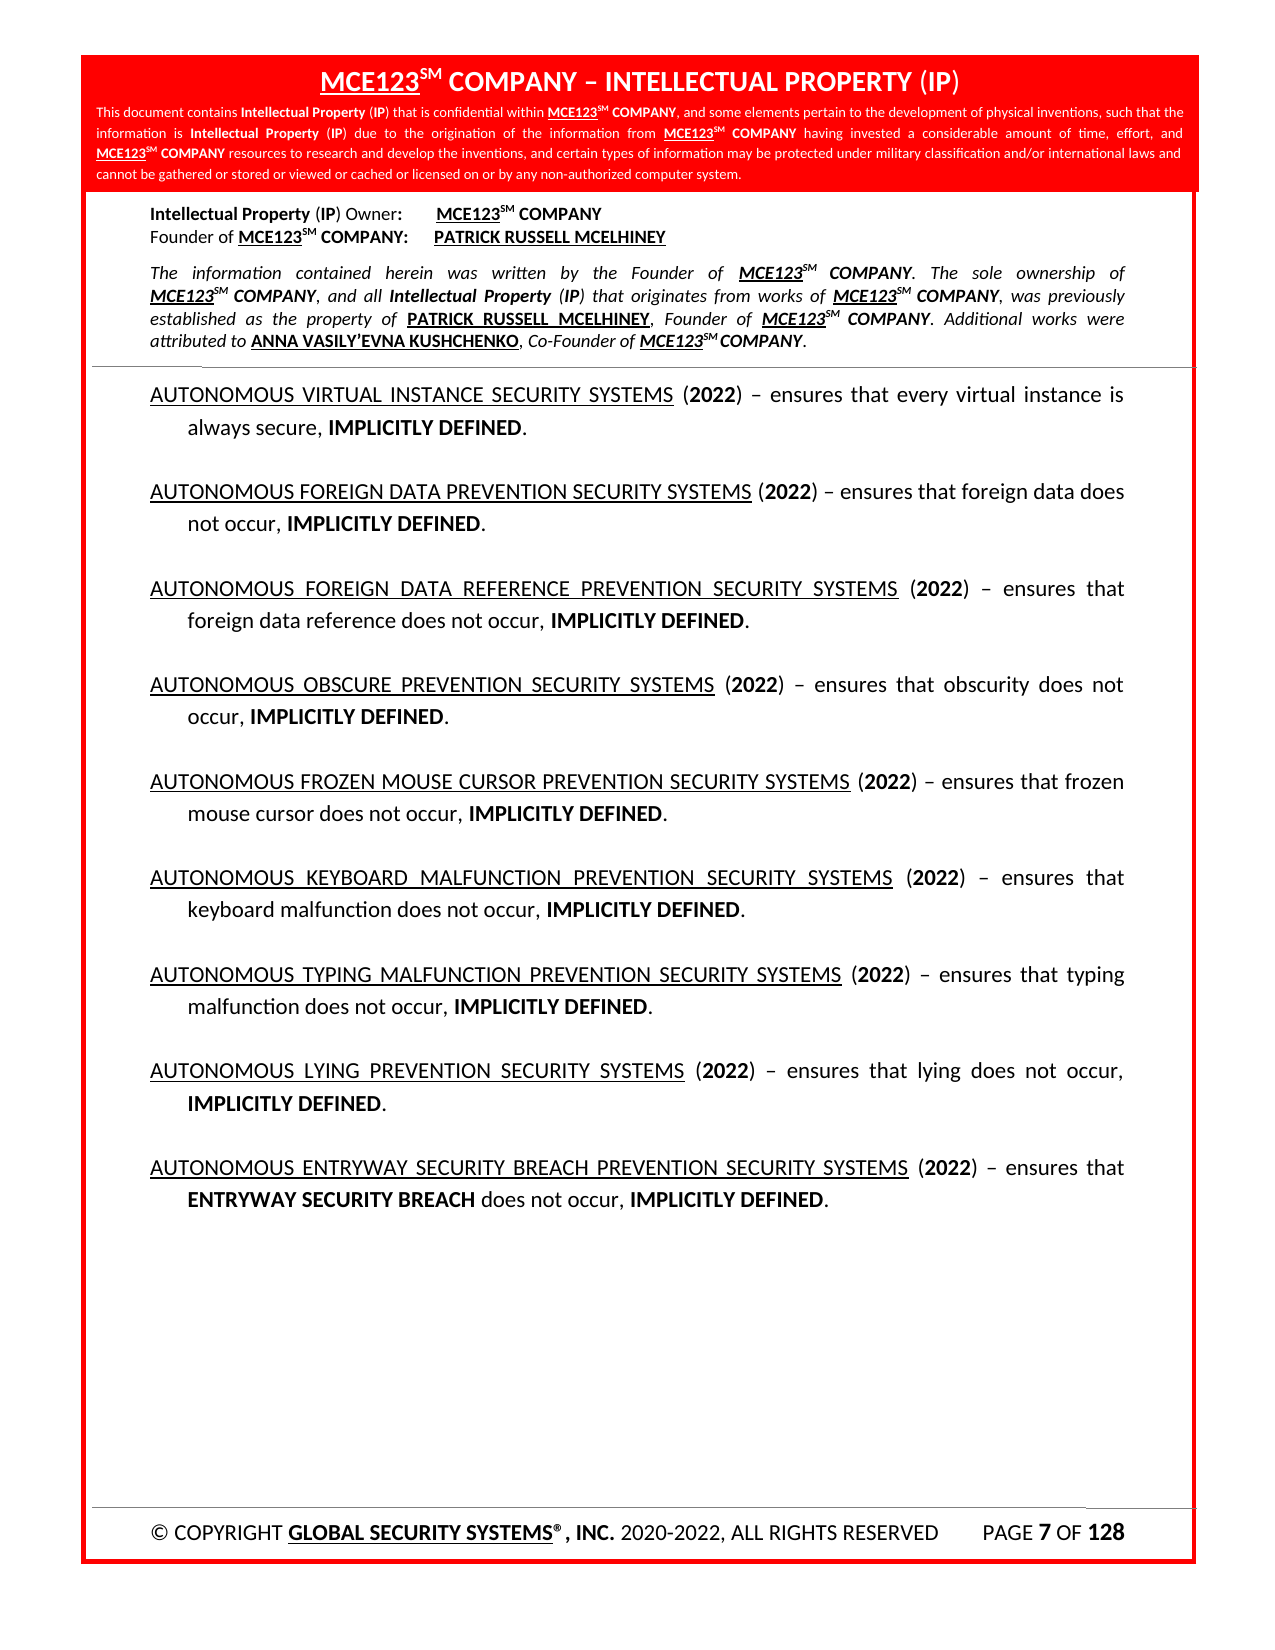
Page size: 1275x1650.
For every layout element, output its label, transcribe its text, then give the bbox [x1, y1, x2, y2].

text AUTONOMOUS FROZEN MOUSE CURSOR PREVENTION SECURITY SYSTEMS (2022) – ensures that frozen mouse cursor does not occur, IMPLICITLY DEFINED. [150, 767, 1125, 827]
text AUTONOMOUS FOREIGN DATA REFERENCE PREVENTION SECURITY SYSTEMS (2022) – ensures that foreign data reference does not occur, IMPLICITLY DEFINED. [150, 574, 1125, 634]
text AUTONOMOUS TYPING MALFUNCTION PREVENTION SECURITY SYSTEMS (2022) – ensures that typing malfunction does not occur, IMPLICITLY DEFINED. [150, 960, 1125, 1020]
text AUTONOMOUS FOREIGN DATA PREVENTION SECURITY SYSTEMS (2022) – ensures that foreign data does not occur, IMPLICITLY DEFINED. [150, 477, 1125, 537]
text AUTONOMOUS ENTRYWAY SECURITY BREACH PREVENTION SECURITY SYSTEMS (2022) – ensures that ENTRYWAY SECURITY BREACH does not occur, IMPLICITLY DEFINED. [150, 1153, 1125, 1213]
text AUTONOMOUS KEYBOARD MALFUNCTION PREVENTION SECURITY SYSTEMS (2022) – ensures that keyboard malfunction does not occur, IMPLICITLY DEFINED. [150, 863, 1125, 923]
text AUTONOMOUS OBSCURE PREVENTION SECURITY SYSTEMS (2022) – ensures that obscurity does not occur, IMPLICITLY DEFINED. [150, 670, 1125, 730]
text AUTONOMOUS VIRTUAL INSTANCE SECURITY SYSTEMS (2022) – ensures that every virtual instance is always secure, IMPLICITLY DEFINED. [150, 381, 1125, 441]
text AUTONOMOUS LYING PREVENTION SECURITY SYSTEMS (2022) – ensures that lying does not occur, IMPLICITLY DEFINED. [150, 1056, 1125, 1117]
